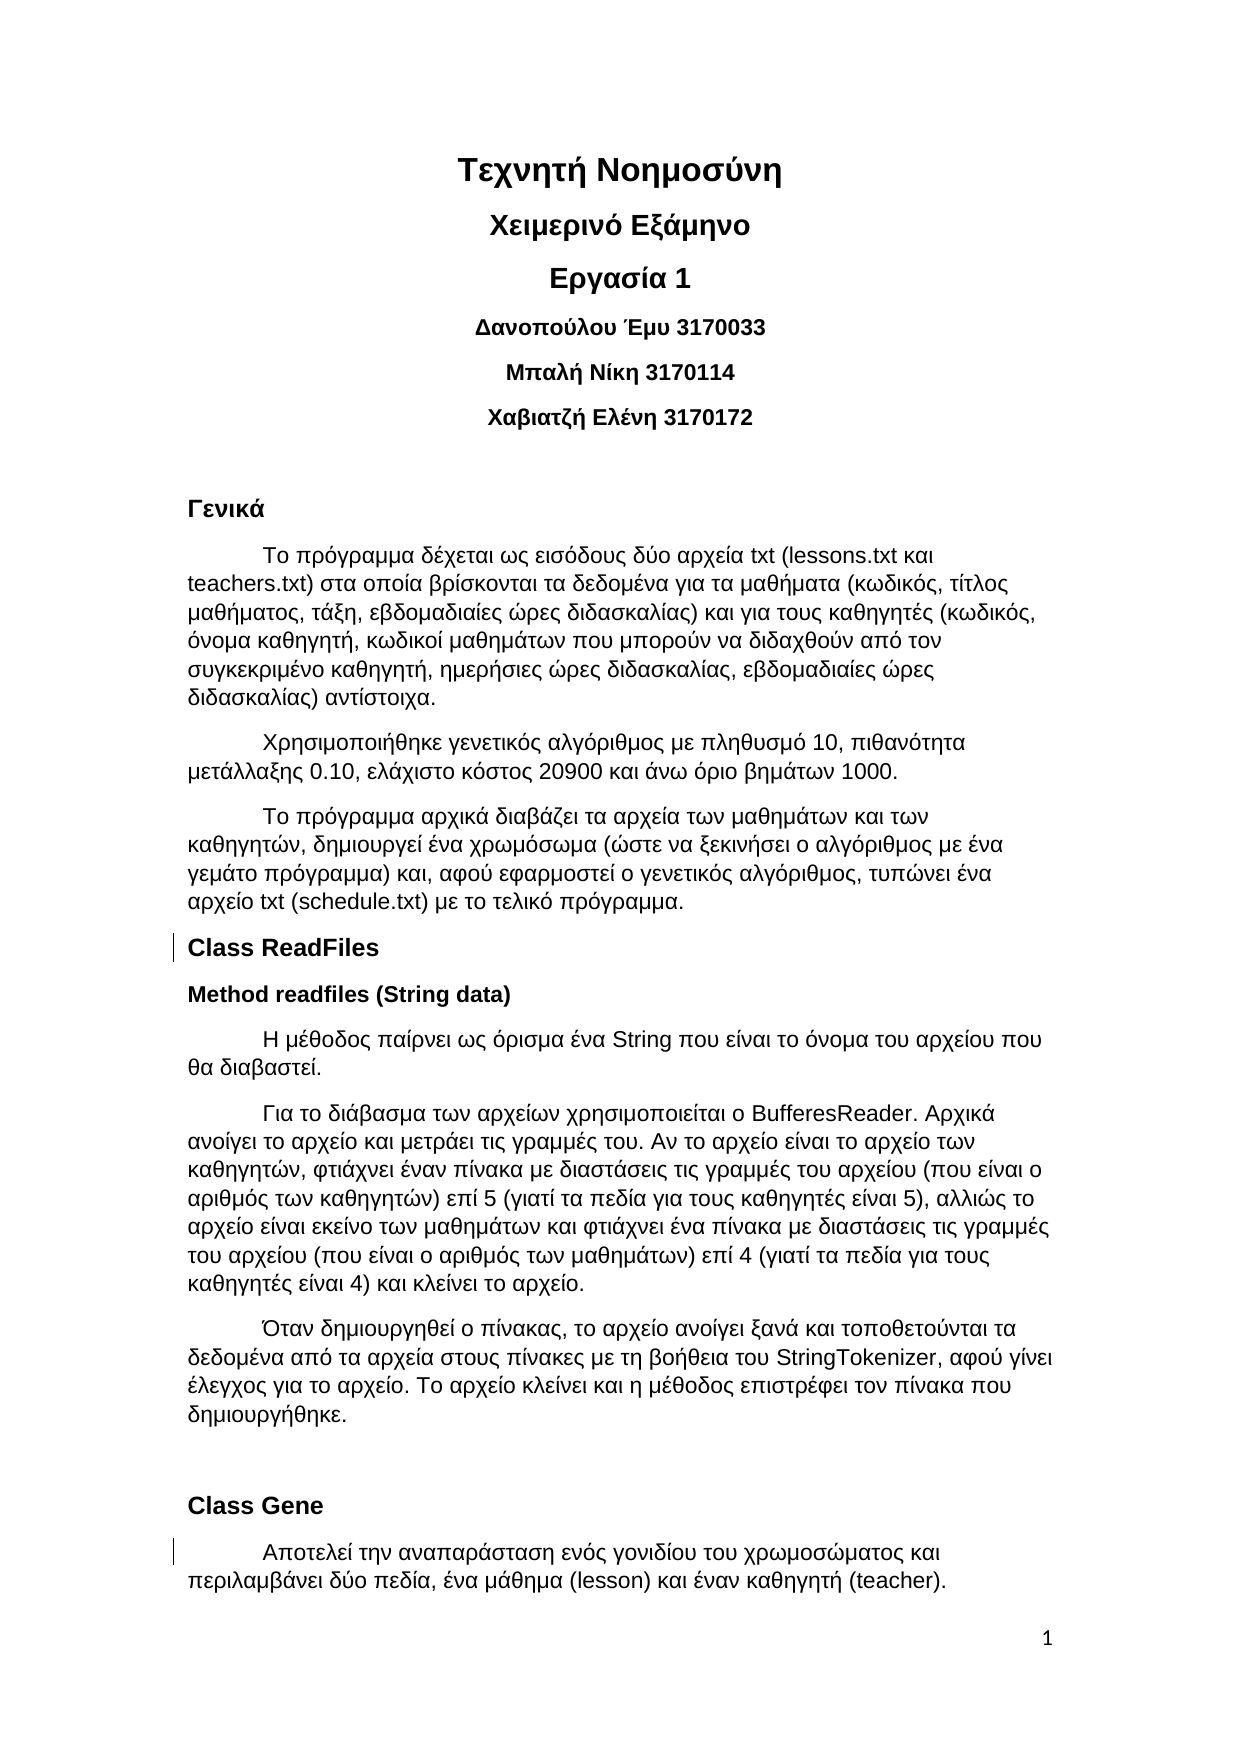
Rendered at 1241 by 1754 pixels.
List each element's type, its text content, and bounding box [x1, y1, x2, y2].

text Class Gene [187, 1491, 1053, 1519]
text Το πρόγραμμα αρχικά διαβάζει τα αρχεία των μαθημάτων και των καθηγητών, δημιουργεί ένα χρωμόσωμα (ώστε να ξεκινήσει ο αλγόριθμος με ένα γεμάτο πρόγραμμα) και, αφού εφαρμοστεί ο γενετικός αλγόριθμος, τυπώνει ένα αρχείο txt (schedule.txt) με το τελικό πρόγραμμα. [187, 803, 1053, 914]
text Εργασία 1 [187, 261, 1053, 294]
text Χρησιμοποιήθηκε γενετικός αλγόριθμος με πληθυσμό 10, πιθανότητα μετάλλαξης 0.10, ελάχιστο κόστος 20900 και άνω όριο βημάτων 1000. [187, 729, 1053, 784]
text Χειμερινό Εξάμηνο [187, 208, 1053, 242]
text Αποτελεί την αναπαράσταση ενός γονιδίου του χρωμοσώματος και περιλαμβάνει δύο πεδία, ένα μάθημα (lesson) και έναν καθηγητή (teacher). [187, 1538, 1053, 1593]
text Class ReadFiles [187, 933, 1053, 962]
text Τεχνητή Νοημοσύνη [187, 150, 1053, 188]
text Όταν δημιουργηθεί ο πίνακας, το αρχείο ανοίγει ξανά και τοποθετούνται τα δεδομένα από τα αρχεία στους πίνακες με τη βοήθεια του StringTokenizer, αφού γίνει έλεγχος για το αρχείο. Το αρχείο κλείνει και η μέθοδος επιστρέφει τον πίνακα που δημιουργήθηκε. [187, 1315, 1053, 1427]
text Για το διάβασμα των αρχείων χρησιμοποιείται ο BufferesReader. Αρχικά ανοίγει το αρχείο και μετράει τις γραμμές του. Αν το αρχείο είναι το αρχείο των καθηγητών, φτιάχνει έναν πίνακα με διαστάσεις τις γραμμές του αρχείου (που είναι ο αριθμός των καθηγητών) επί 5 (γιατί τα πεδία για τους καθηγητές είναι 5), αλλιώς το αρχείο είναι εκείνο των μαθημάτων και φτιάχνει ένα πίνακα με διαστάσεις τις γραμμές του αρχείου (που είναι ο αριθμός των μαθημάτων) επί 4 (γιατί τα πεδία για τους καθηγητές είναι 4) και κλείνει το αρχείο. [187, 1099, 1053, 1296]
text Method readfiles (String data) [187, 981, 1053, 1007]
text Γενικά [187, 494, 1053, 523]
text Δανοπούλου Έμυ 3170033 [187, 314, 1053, 340]
text Χαβιατζή Ελένη 3170172 [187, 404, 1053, 430]
text Η μέθοδος παίρνει ως όρισμα ένα String που είναι το όνομα του αρχείου που θα διαβαστεί. [187, 1026, 1053, 1081]
text Μπαλή Νίκη 3170114 [187, 359, 1053, 385]
text Το πρόγραμμα δέχεται ως εισόδους δύο αρχεία txt (lessons.txt και teachers.txt) στα οποία βρίσκονται τα δεδομένα για τα μαθήματα (κωδικός, τίτλος μαθήματος, τάξη, εβδομαδιαίες ώρες διδασκαλίας) και για τους καθηγητές (κωδικός, όνομα καθηγητή, κωδικοί μαθημάτων που μπορούν να διδαχθούν από τον συγκεκριμένο καθηγητή, ημερήσιες ώρες διδασκαλίας, εβδομαδιαίες ώρες διδασκαλίας) αντίστοιχα. [187, 542, 1053, 710]
